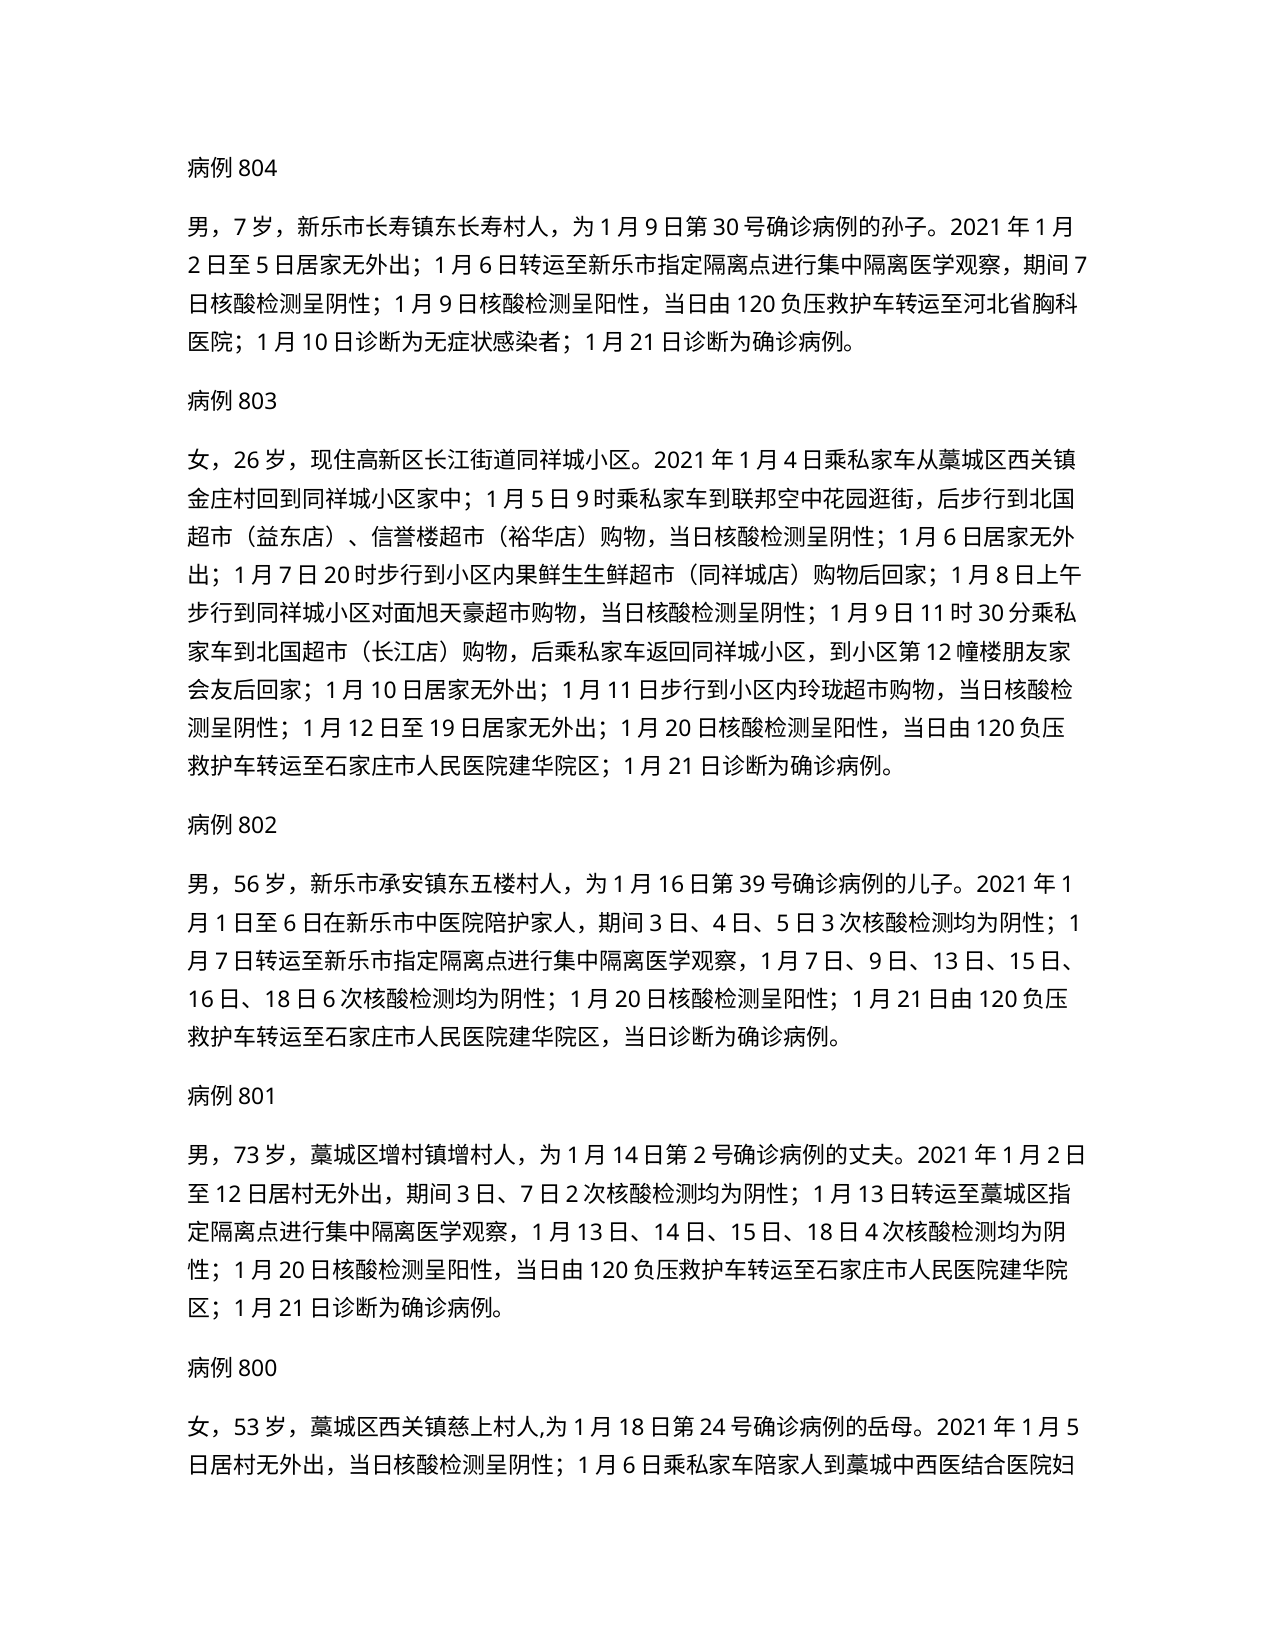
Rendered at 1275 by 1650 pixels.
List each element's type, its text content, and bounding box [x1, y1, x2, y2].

text 男，7岁，新乐市长寿镇东长寿村人，为1月9日第30号确诊病例的孙子。2021年1月2日至5日居家无外出；1月6日转运至新乐市指定隔离点进行集中隔离医学观察，期间7日核酸检测呈阴性；1月9日核酸检测呈阳性，当日由120负压救护车转运至河北省胸科医院；1月10日诊断为无症状感染者；1月21日诊断为确诊病例。 [187, 209, 1087, 357]
text 病例802 [187, 807, 1087, 841]
text 女，26岁，现住高新区长江街道同祥城小区。2021年1月4日乘私家车从藁城区西关镇金庄村回到同祥城小区家中；1月5日9时乘私家车到联邦空中花园逛街，后步行到北国超市（益东店）、信誉楼超市（裕华店）购物，当日核酸检测呈阴性；1月6日居家无外出；1月7日20时步行到小区内果鲜生生鲜超市（同祥城店）购物后回家；1月8日上午步行到同祥城小区对面旭天豪超市购物，当日核酸检测呈阴性；1月9日11时30分乘私家车到北国超市（长江店）购物，后乘私家车返回同祥城小区，到小区第12幢楼朋友家会友后回家；1月10日居家无外出；1月11日步行到小区内玲珑超市购物，当日核酸检测呈阴性；1月12日至19日居家无外出；1月20日核酸检测呈阳性，当日由120负压救护车转运至石家庄市人民医院建华院区；1月21日诊断为确诊病例。 [187, 442, 1087, 781]
text 男，73岁，藁城区增村镇增村人，为1月14日第2号确诊病例的丈夫。2021年1月2日至12日居村无外出，期间3日、7日2次核酸检测均为阴性；1月13日转运至藁城区指定隔离点进行集中隔离医学观察，1月13日、14日、15日、18日4次核酸检测均为阴性；1月20日核酸检测呈阳性，当日由120负压救护车转运至石家庄市人民医院建华院区；1月21日诊断为确诊病例。 [187, 1137, 1087, 1324]
text 病例804 [187, 150, 1087, 183]
text 病例801 [187, 1078, 1087, 1112]
text 男，56岁，新乐市承安镇东五楼村人，为1月16日第39号确诊病例的儿子。2021年1月1日至6日在新乐市中医院陪护家人，期间3日、4日、5日3次核酸检测均为阴性；1月7日转运至新乐市指定隔离点进行集中隔离医学观察，1月7日、9日、13日、15日、16日、18日6次核酸检测均为阴性；1月20日核酸检测呈阳性；1月21日由120负压救护车转运至石家庄市人民医院建华院区，当日诊断为确诊病例。 [187, 866, 1087, 1052]
text 病例800 [187, 1349, 1087, 1383]
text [187, 1409, 1087, 1480]
text 病例803 [187, 383, 1087, 416]
